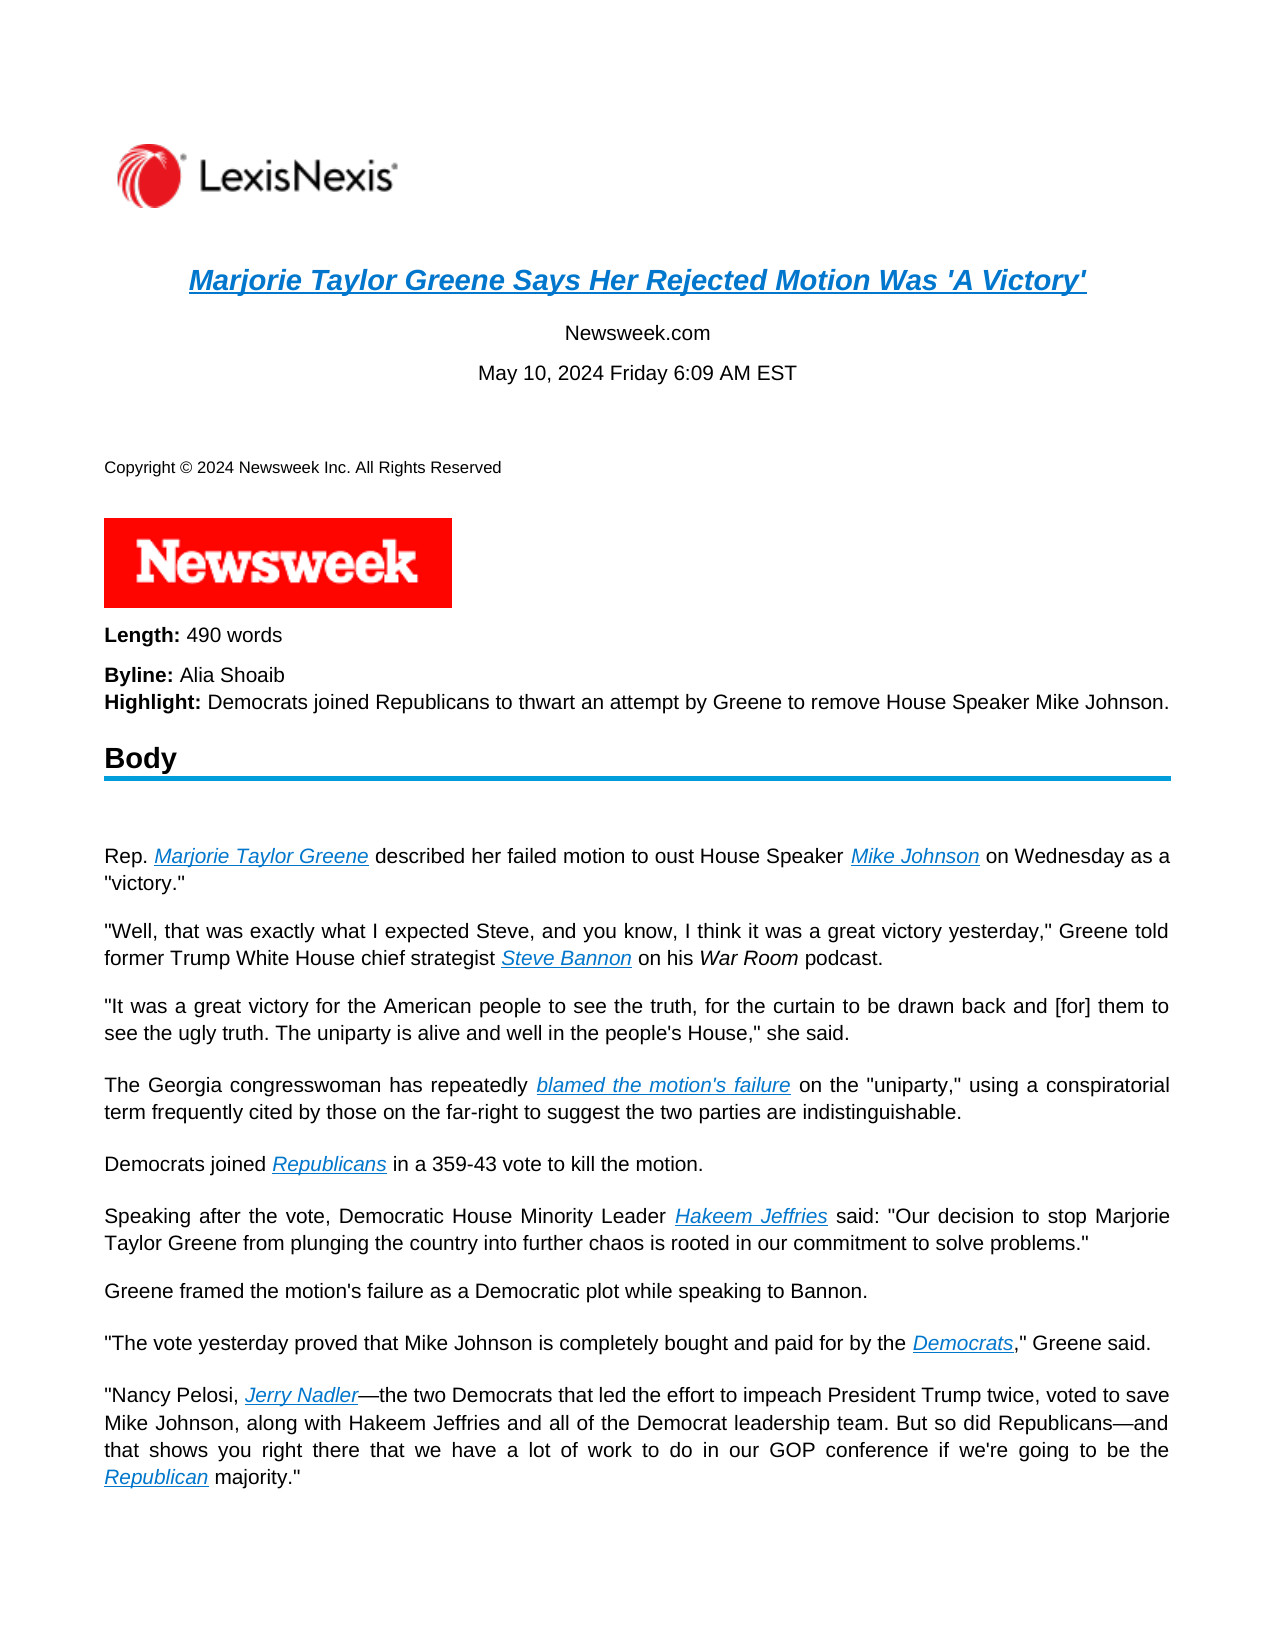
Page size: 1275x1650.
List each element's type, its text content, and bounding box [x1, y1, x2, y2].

text Copyright © 2024 Newsweek Inc. All Rights Reserved [104, 426, 1171, 477]
text Body [104, 739, 1171, 774]
text Length: 490 words [104, 620, 1171, 647]
text Greene framed the motion's failure as a Democratic plot while speaking to Bannon. [104, 1276, 1171, 1303]
text "It was a great victory for the American people to see the truth, for the curtain to be drawn back and [for] them to see the ugly truth. The uniparty is alive and well in the people's House," she said. [104, 991, 1171, 1045]
text Democrats joined Republicans in a 359-43 vote to kill the motion. [104, 1149, 1171, 1176]
picture [104, 518, 452, 608]
picture [104, 144, 412, 208]
subtitle Marjorie Taylor Greene Says Her Rejected Motion Was 'A Victory' [104, 261, 1171, 297]
text Rep. Marjorie Taylor Greene described her failed motion to oust House Speaker Mike Johnson on Wednesday as a "victory." [104, 841, 1171, 895]
text Speaking after the vote, Democratic House Minority Leader Hakeem Jeffries said: "Our decision to stop Marjorie Taylor Greene from plunging the country into further chaos is rooted in our commitment to solve problems." [104, 1201, 1171, 1255]
text Highlight: Democrats joined Republicans to thwart an attempt by Greene to remove House Speaker Mike Johnson. [104, 687, 1171, 714]
text May 10, 2024 Friday 6:09 AM EST [104, 357, 1171, 384]
text Byline: Alia Shoaib [104, 660, 1171, 687]
text "Nancy Pelosi, Jerry Nadler—the two Democrats that led the effort to impeach President Trump twice, voted to save Mike Johnson, along with Hakeem Jeffries and all of the Democrat leadership team. But so did Republicans—and that shows you right there that we have a lot of work to do in our GOP conference if we're going to be the Republican majority." [104, 1380, 1171, 1488]
text "The vote yesterday proved that Mike Johnson is completely bought and paid for by the Democrats," Greene said. [104, 1328, 1171, 1355]
text Newsweek.com [104, 318, 1171, 345]
text The Georgia congresswoman has repeatedly blamed the motion's failure on the "uniparty," using a conspiratorial term frequently cited by those on the far-right to suggest the two parties are indistinguishable. [104, 1070, 1171, 1124]
text "Well, that was exactly what I expected Steve, and you know, I think it was a great victory yesterday," Greene told former Trump White House chief strategist Steve Bannon on his War Room podcast. [104, 916, 1171, 970]
